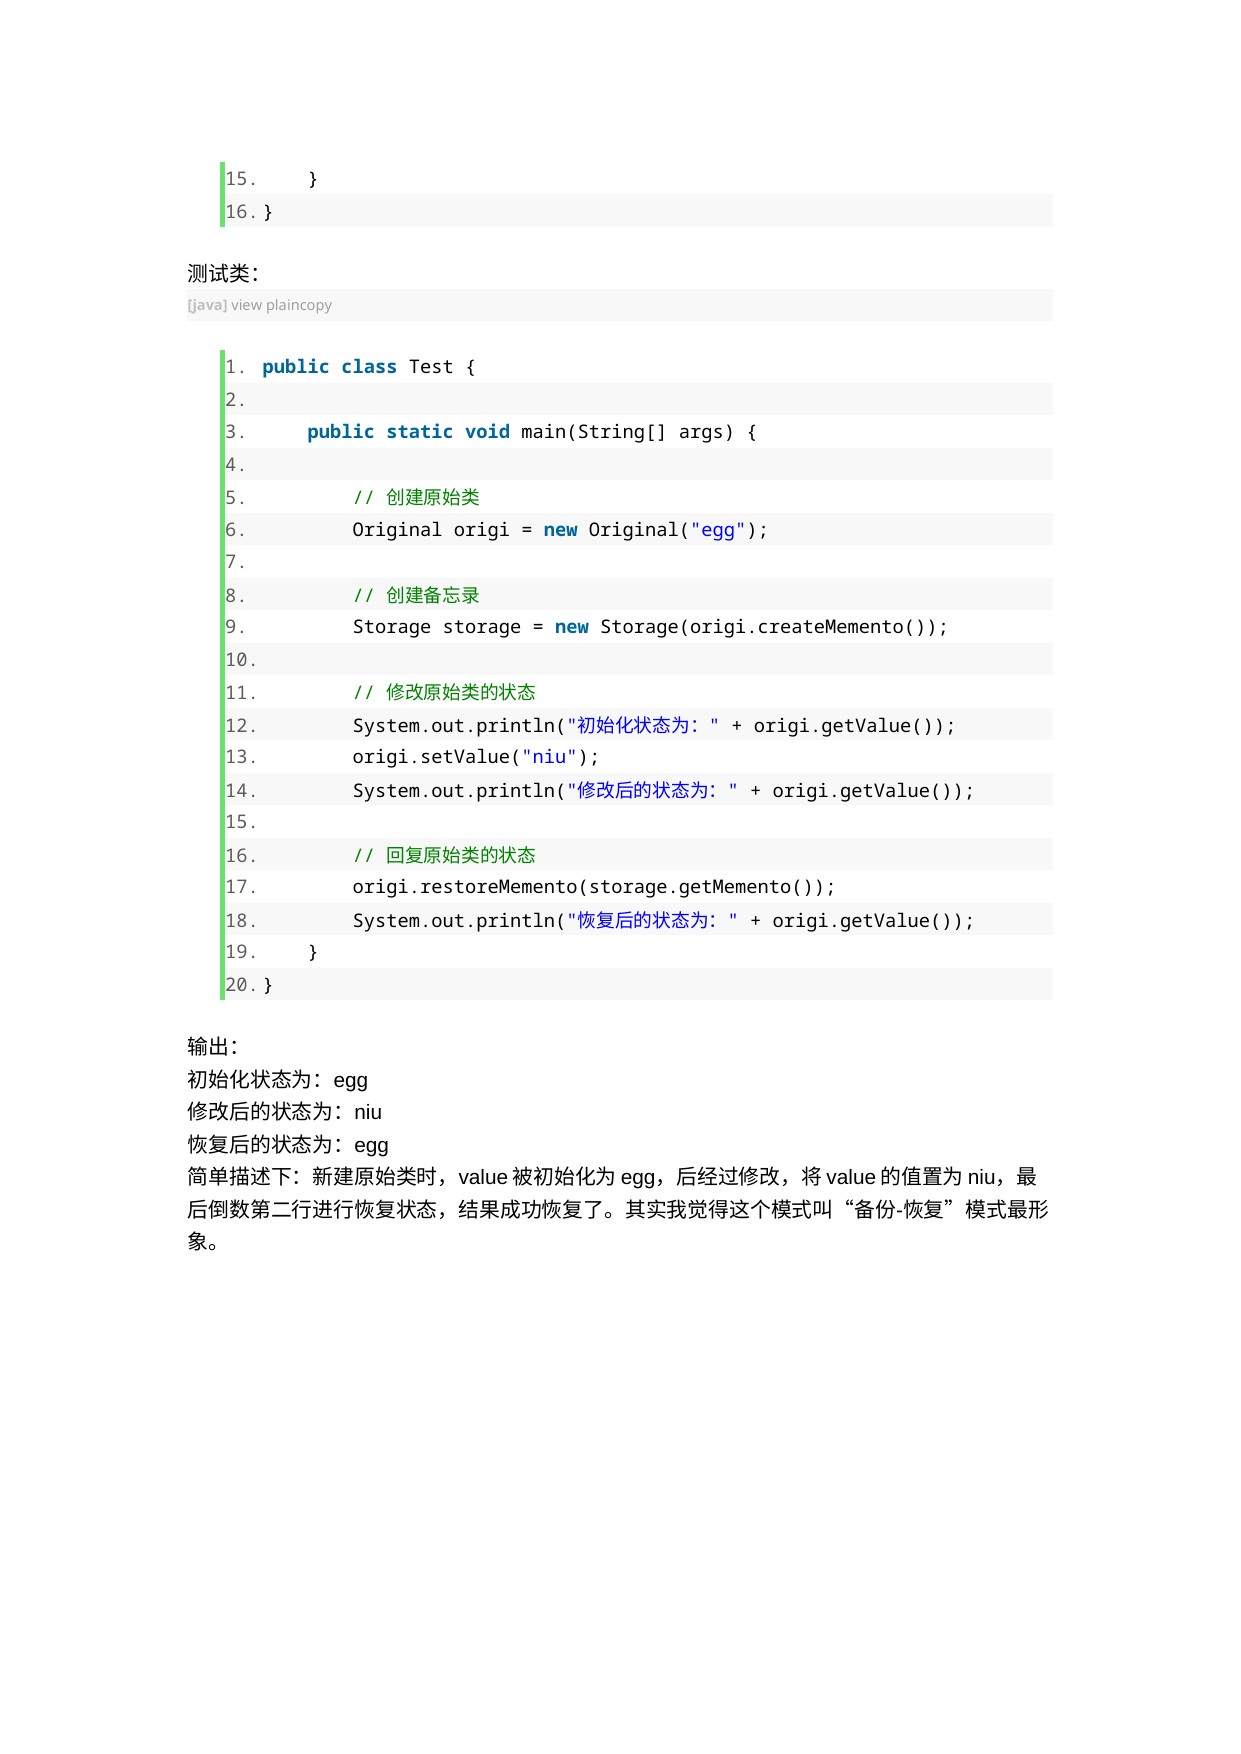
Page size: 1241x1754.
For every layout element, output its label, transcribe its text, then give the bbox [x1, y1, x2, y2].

text [java] view plaincopy [187, 289, 1053, 321]
list public static void main(String[] args) { [225, 415, 1053, 448]
list public class Test { [225, 350, 1053, 383]
list origi.restoreMemento(storage.getMemento()); [225, 870, 1053, 903]
list // 回复原始类的状态 [225, 838, 1053, 870]
list // 创建备忘录 [225, 578, 1053, 610]
list origi.setValue("niu"); [225, 740, 1053, 773]
list Original origi = new Original("egg"); [225, 513, 1053, 545]
list System.out.println("恢复后的状态为：" + origi.getValue()); [225, 903, 1053, 935]
text 简单描述下：新建原始类时，value被初始化为egg，后经过修改，将value的值置为niu，最后倒数第二行进行恢复状态，结果成功恢复了。其实我觉得这个模式叫“备份-恢复”模式最形象。 [187, 1159, 1053, 1257]
list // 创建原始类 [225, 480, 1053, 513]
list } [225, 968, 1053, 1000]
text 输出： [187, 1029, 1053, 1062]
list System.out.println("初始化状态为：" + origi.getValue()); [225, 708, 1053, 740]
list System.out.println("修改后的状态为：" + origi.getValue()); [225, 773, 1053, 805]
list } [225, 162, 1053, 194]
list } [225, 935, 1053, 968]
list // 修改原始类的状态 [225, 675, 1053, 708]
list } [225, 194, 1053, 227]
text 初始化状态为：egg 修改后的状态为：niu 恢复后的状态为：egg [187, 1062, 1053, 1159]
text 测试类： [187, 256, 1053, 289]
list Storage storage = new Storage(origi.createMemento()); [225, 610, 1053, 643]
